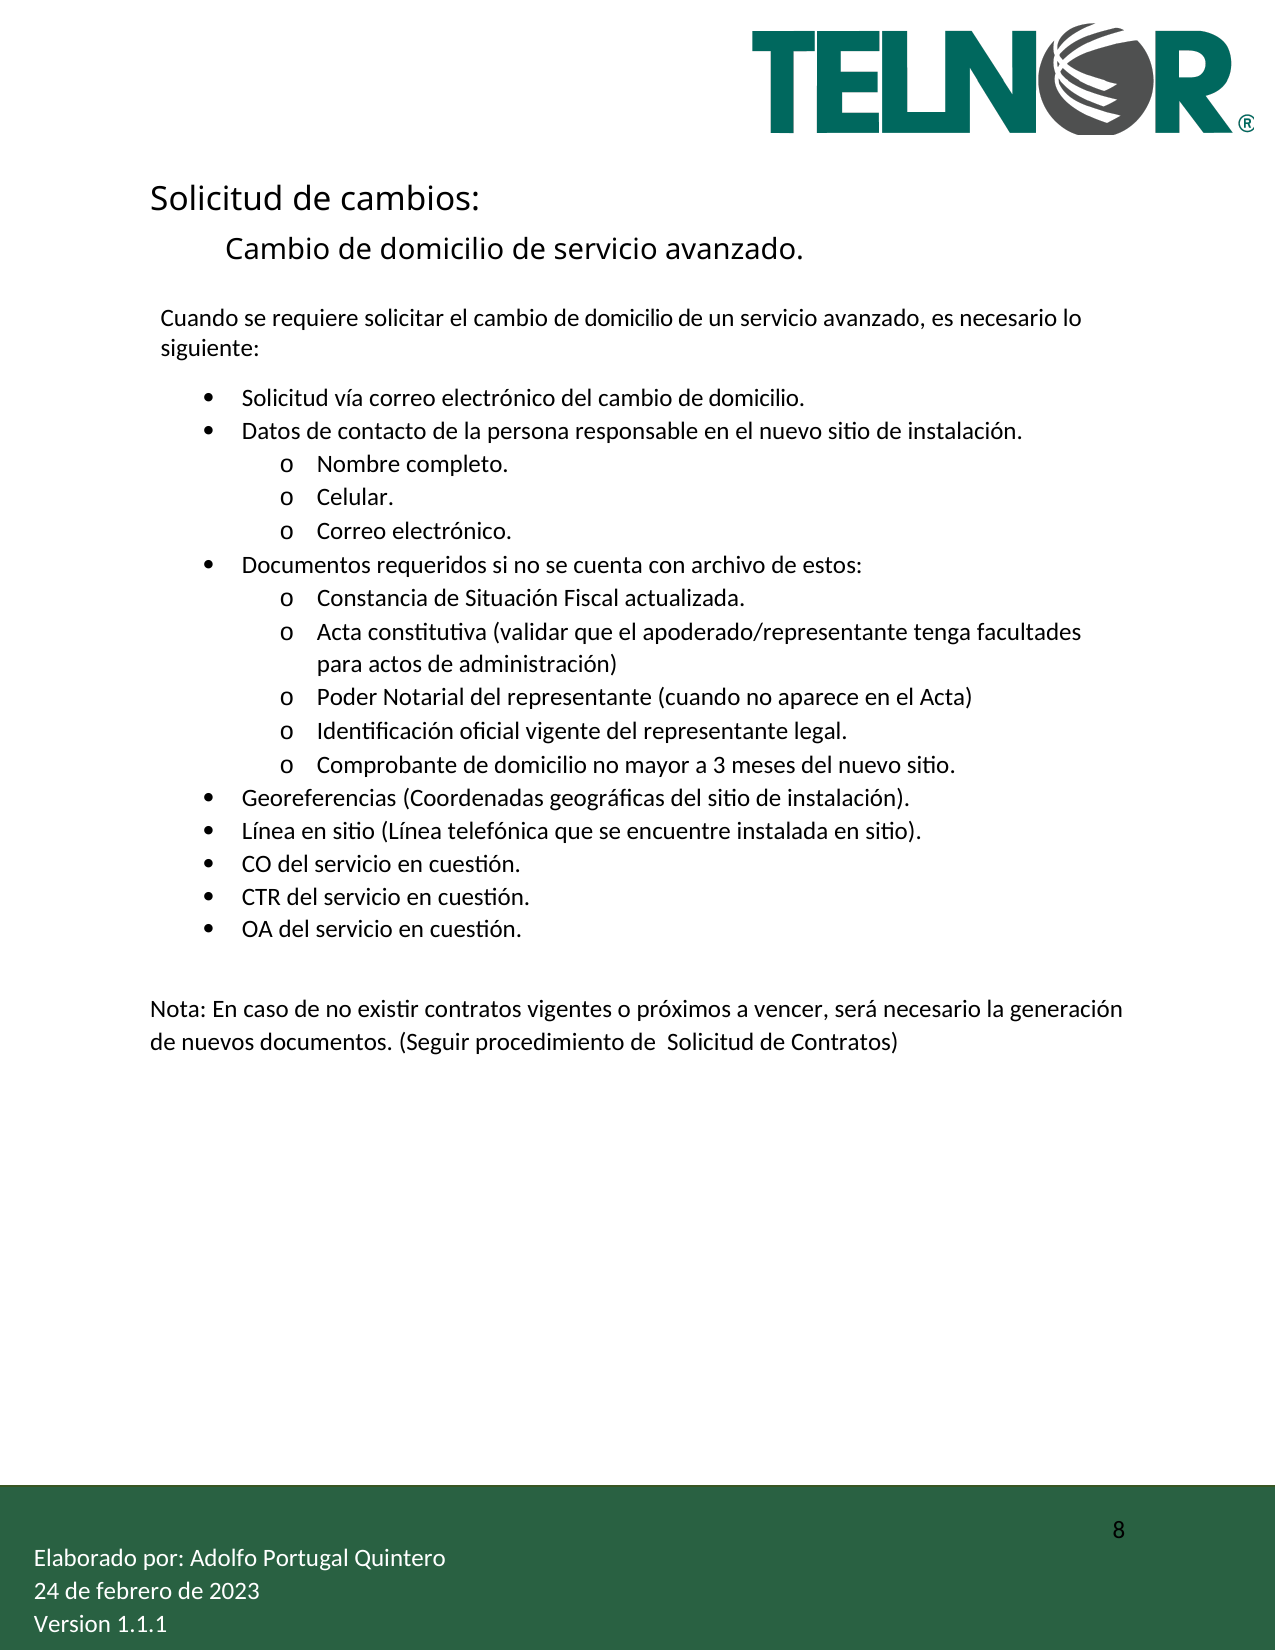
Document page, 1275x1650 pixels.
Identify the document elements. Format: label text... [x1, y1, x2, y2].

list CO del servicio en cuestión. [204, 848, 1125, 878]
list Datos de contacto de la persona responsable en el nuevo sitio de instalación. [204, 415, 1125, 446]
list CTR del servicio en cuestión. [204, 881, 1125, 911]
list Solicitud vía correo electrónico del cambio de domicilio. [204, 382, 1125, 413]
subtitle Cambio de domicilio de servicio avanzado. [150, 228, 1125, 268]
list Línea en sitio (Línea telefónica que se encuentre instalada en sitio). [204, 815, 1125, 845]
list Nombre completo. [279, 448, 1125, 480]
subtitle Solicitud de cambios: [150, 175, 1125, 220]
list Acta constitutiva (validar que el apoderado/representante tenga facultades para actos de administración) [279, 616, 1125, 679]
list Documentos requeridos si no se cuenta con archivo de estos: [204, 549, 1125, 580]
list Correo electrónico. [279, 515, 1125, 547]
list Constancia de Situación Fiscal actualizada. [279, 582, 1125, 614]
text Nota: En caso de no existir contratos vigentes o próximos a vencer, será necesario la generación de nuevos documentos. (Seguir procedimiento de Solicitud de Contratos) [150, 994, 1125, 1057]
text Cuando se requiere solicitar el cambio de domicilio de un servicio avanzado, es necesario lo siguiente: [160, 302, 1125, 363]
list Georeferencias (Coordenadas geográficas del sitio de instalación). [204, 781, 1125, 812]
list Poder Notarial del representante (cuando no aparece en el Acta) [279, 681, 1125, 713]
list Celular. [279, 481, 1125, 513]
list OA del servicio en cuestión. [204, 913, 1125, 944]
picture [750, 21, 1254, 135]
list Comprobante de domicilio no mayor a 3 meses del nuevo sitio. [279, 749, 1125, 781]
list Identificación oficial vigente del representante legal. [279, 715, 1125, 747]
